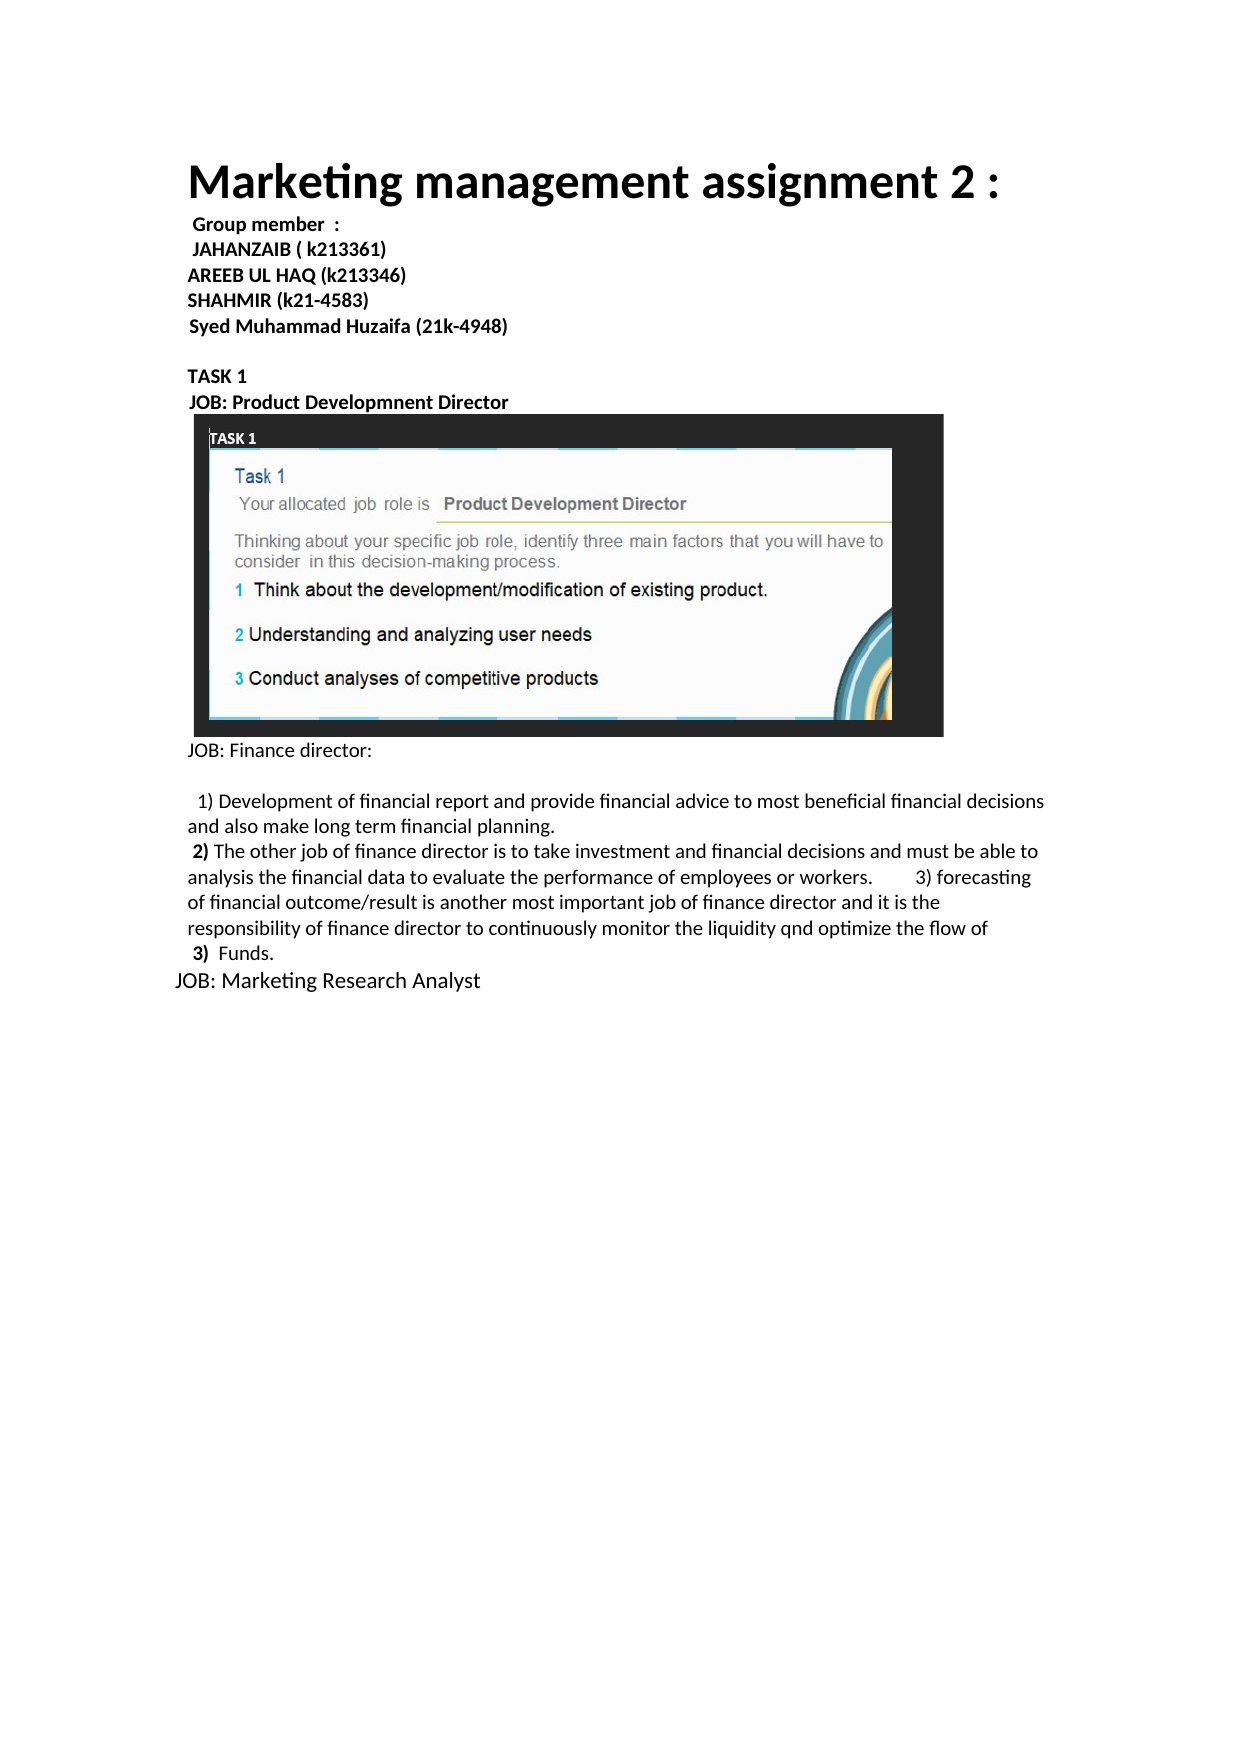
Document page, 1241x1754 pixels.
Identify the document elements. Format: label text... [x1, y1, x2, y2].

text TASK 1 [187, 364, 1088, 389]
list Development of financial report and provide financial advice to most beneficial financial decisions and also make long term financial planning. [187, 788, 1050, 839]
text JOB: Product Developmnent Director [175, 389, 1088, 415]
list Funds. [187, 940, 1047, 966]
text JOB: Marketing Research Analyst [175, 966, 1047, 994]
text Marketing management assignment 2 : [187, 150, 1088, 211]
text Group member : [187, 212, 544, 236]
text JAHANZAIB ( k213361) AREEB UL HAQ (k213346) SHAHMIR (k21-4583) [187, 237, 408, 313]
list The other job of finance director is to take investment and financial decisions and must be able to analysis the financial data to evaluate the performance of employees or workers. 3) forecasting of financial outcome/result is another most important job of finance director and it is the responsibility of finance director to continuously monitor the liquidity qnd optimize the flow of [187, 839, 1047, 940]
text Syed Muhammad Huzaifa (21k-4948) [175, 313, 1088, 338]
text JOB: Finance director: [187, 737, 1088, 762]
